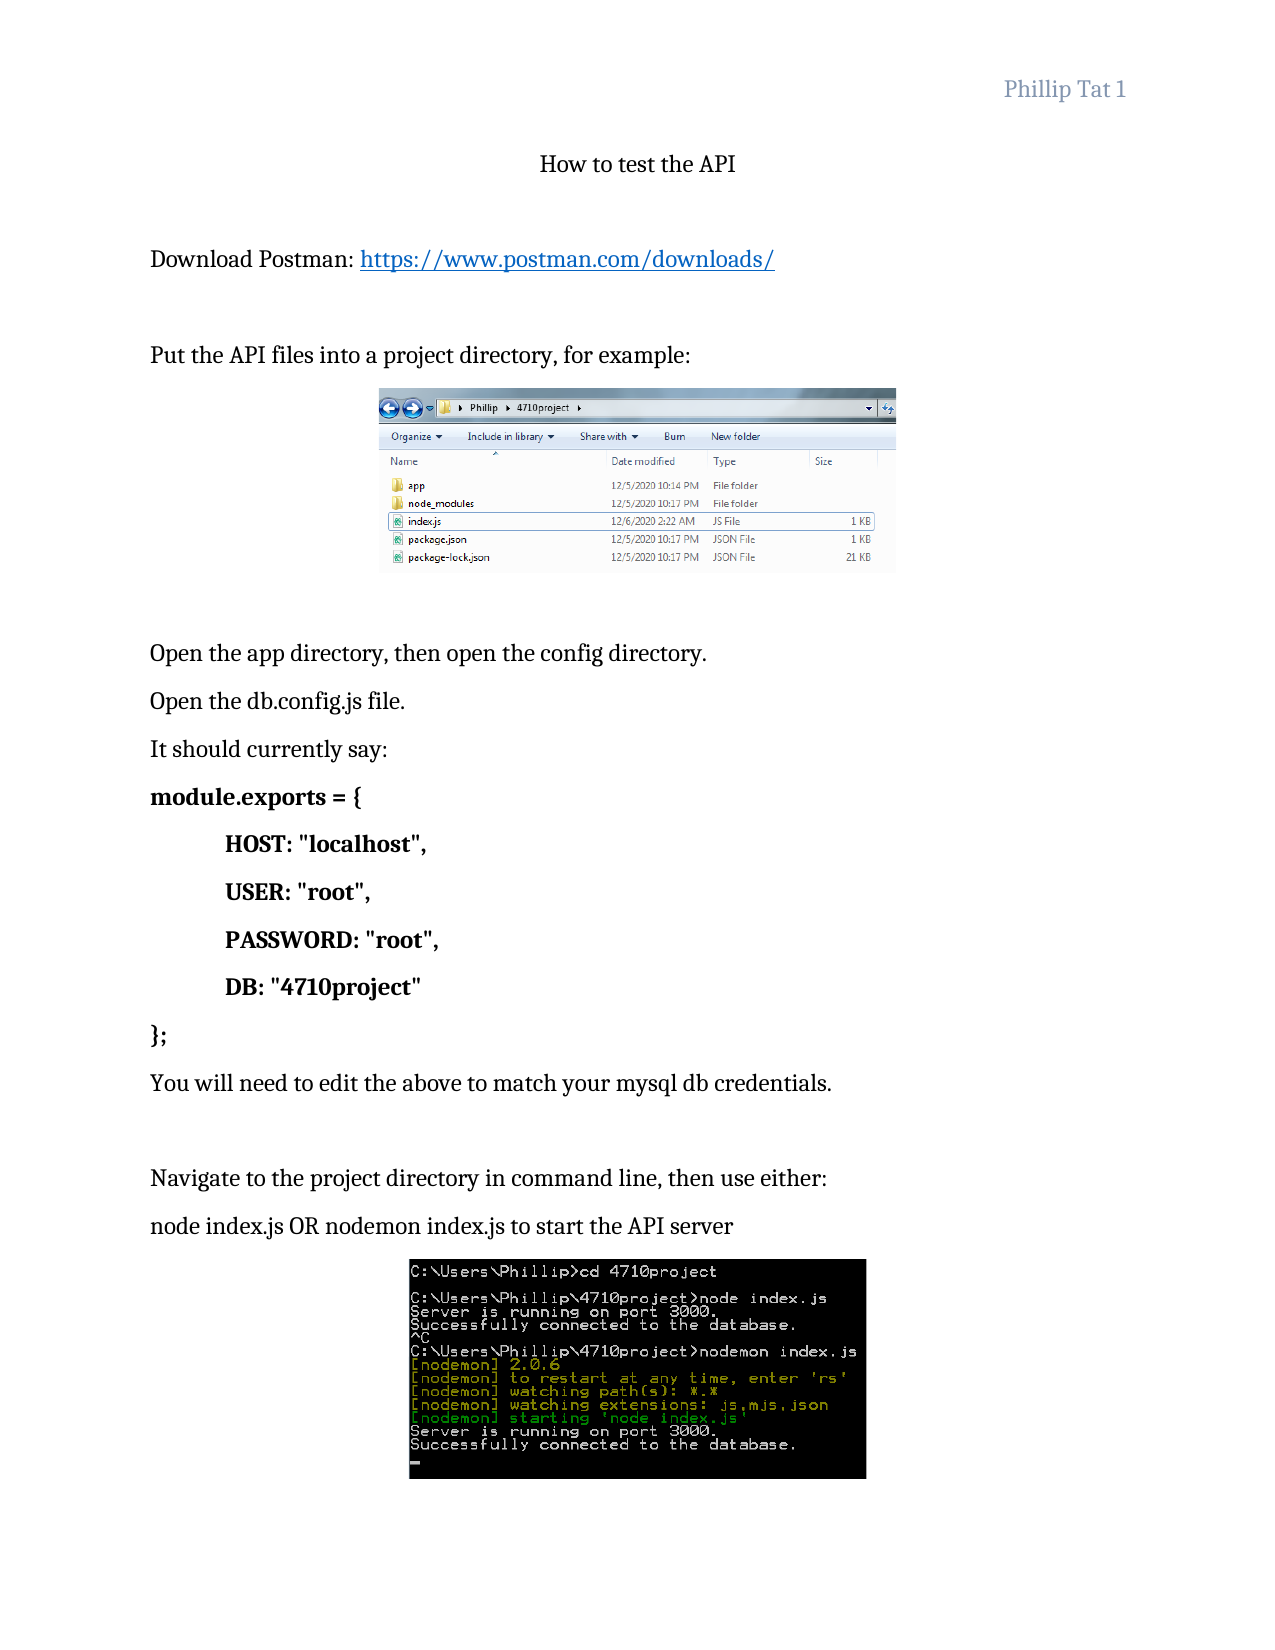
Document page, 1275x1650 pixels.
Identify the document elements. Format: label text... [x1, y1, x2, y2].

text module.exports = { [150, 782, 1125, 811]
text How to test the API [150, 150, 1125, 179]
text DB: "4710project" [150, 973, 1125, 1002]
text Open the app directory, then open the config directory. [150, 639, 1125, 668]
text Open the db.config.js file. [150, 687, 1125, 716]
text Navigate to the project directory in command line, then use either: [150, 1164, 1125, 1193]
text PASSWORD: "root", [150, 926, 1125, 954]
text HOST: "localhost", [150, 830, 1125, 859]
text Put the API files into a project directory, for example: [150, 341, 1125, 369]
text You will need to edit the above to match your mysql db credentials. [150, 1069, 1125, 1097]
text Download Postman: https://www.postman.com/downloads/ [150, 245, 1125, 274]
picture [408, 1259, 867, 1479]
text It should currently say: [150, 735, 1125, 763]
text USER: "root", [150, 878, 1125, 907]
text node index.js OR nodemon index.js to start the API server [150, 1212, 1125, 1241]
picture [378, 388, 897, 573]
text }; [150, 1021, 1125, 1050]
